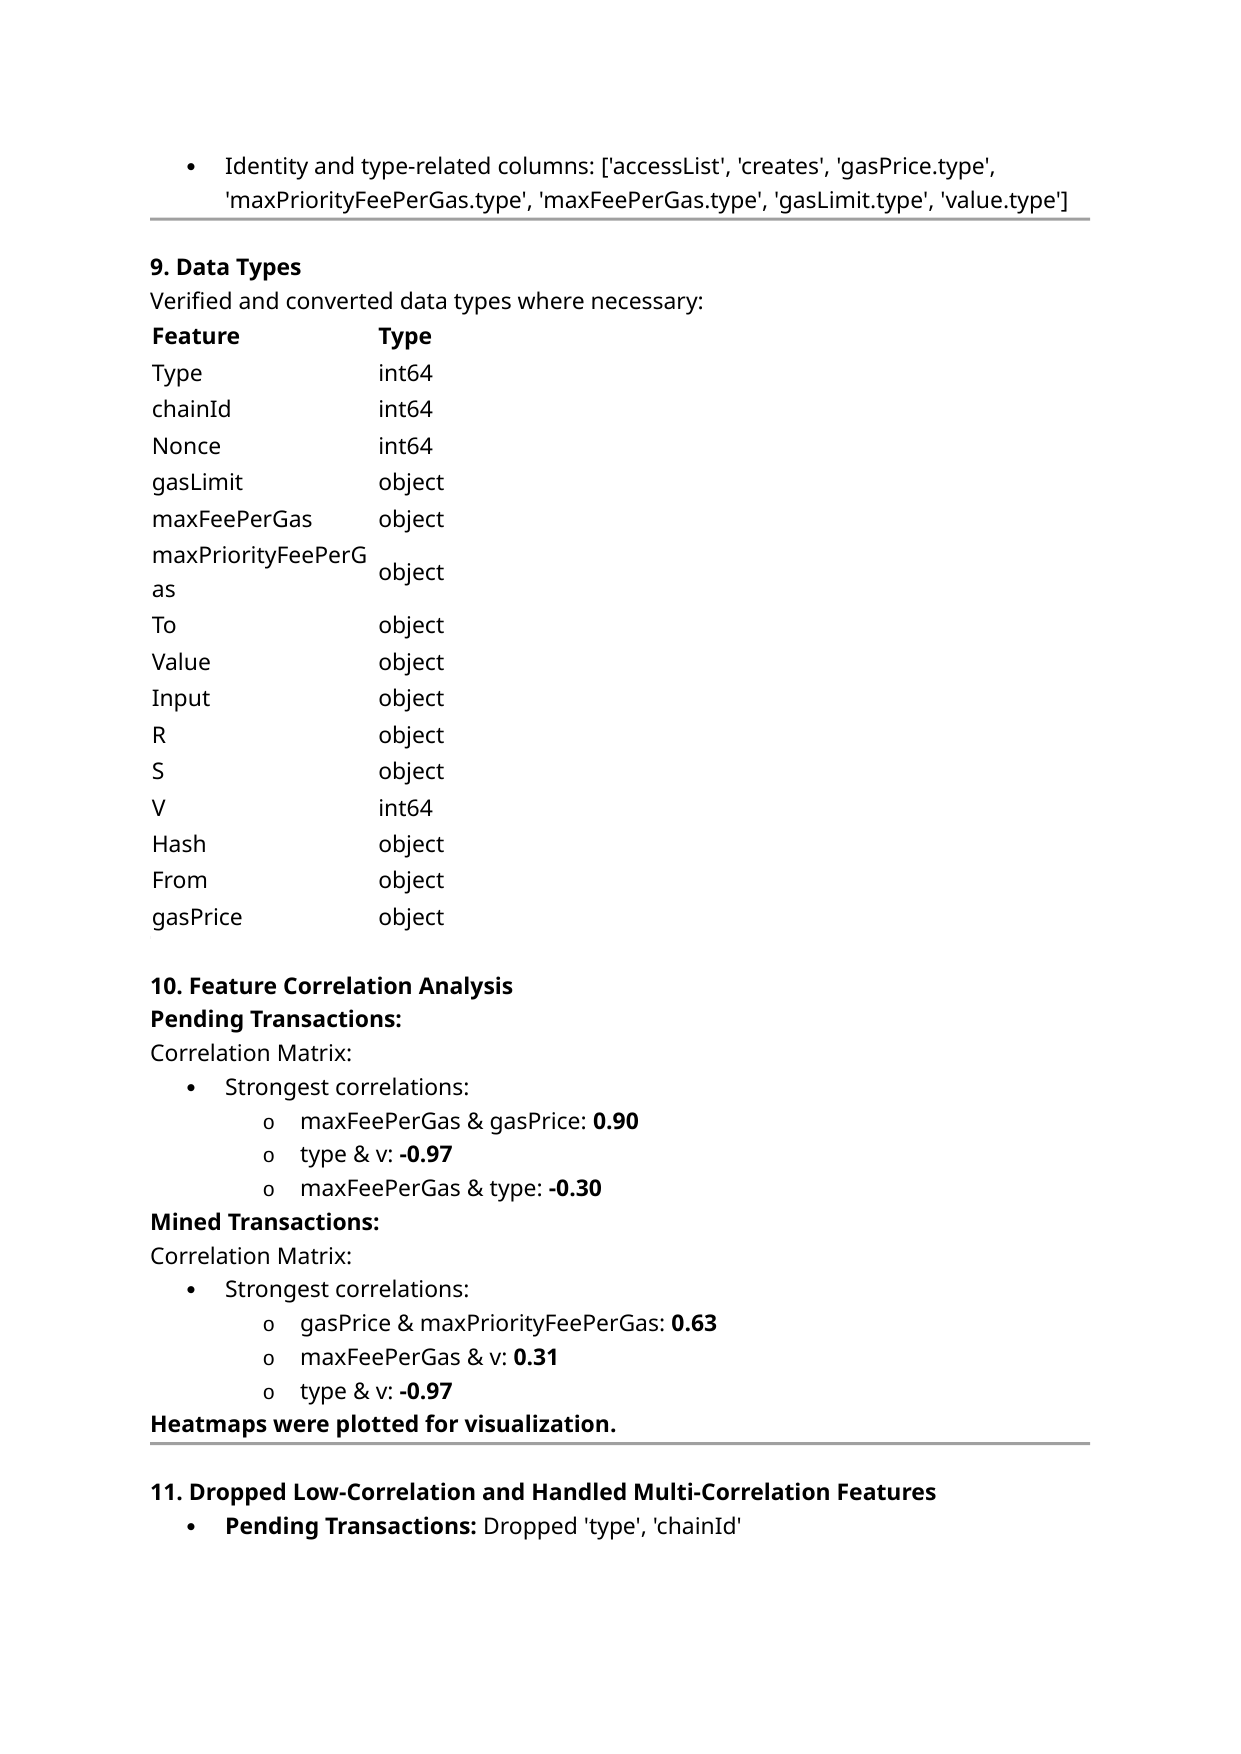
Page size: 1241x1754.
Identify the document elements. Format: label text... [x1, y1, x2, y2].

table_cell object [377, 501, 447, 537]
table_cell object [377, 754, 447, 790]
table_cell int64 [377, 355, 447, 392]
text Correlation Matrix: [150, 1037, 1090, 1068]
table_cell Hash [150, 826, 377, 863]
table_cell gasPrice [150, 899, 377, 936]
text 9. Data Types [150, 251, 1090, 282]
list maxFeePerGas & v: 0.31 [262, 1341, 1090, 1372]
text Pending Transactions: [150, 1003, 1090, 1034]
table_cell object [377, 644, 447, 681]
list type & v: -0.97 [262, 1138, 1090, 1169]
table_cell To [150, 608, 377, 644]
table_cell R [150, 717, 377, 753]
table_cell object [377, 863, 447, 899]
table_cell Type [150, 355, 377, 392]
table_cell object [377, 538, 447, 608]
table_cell chainId [150, 392, 377, 428]
table_cell V [150, 790, 377, 826]
table_cell int64 [377, 392, 447, 428]
table_cell object [377, 899, 447, 936]
table_cell From [150, 863, 377, 899]
table_cell object [377, 608, 447, 644]
text Heatmaps were plotted for visualization. [150, 1408, 1090, 1439]
list type & v: -0.97 [262, 1374, 1090, 1406]
table_cell int64 [377, 790, 447, 826]
table_cell maxPriorityFeePerGas [150, 538, 377, 608]
list Strongest correlations: [187, 1071, 1090, 1102]
list maxFeePerGas & gasPrice: 0.90 [262, 1104, 1090, 1136]
text Verified and converted data types where necessary: [150, 285, 1090, 316]
table_cell Nonce [150, 428, 377, 464]
text 11. Dropped Low-Correlation and Handled Multi-Correlation Features [150, 1476, 1090, 1507]
table_cell maxFeePerGas [150, 501, 377, 537]
table_header Feature [150, 319, 377, 355]
list maxFeePerGas & type: -0.30 [262, 1172, 1090, 1203]
table_cell int64 [377, 428, 447, 464]
table_header Type [377, 319, 447, 355]
table_cell Value [150, 644, 377, 681]
list Strongest correlations: [187, 1273, 1090, 1304]
list Pending Transactions: Dropped 'type', 'chainId' [187, 1509, 1090, 1541]
list gasPrice & maxPriorityFeePerGas: 0.63 [262, 1307, 1090, 1338]
text Correlation Matrix: [150, 1239, 1090, 1271]
list Identity and type-related columns: ['accessList', 'creates', 'gasPrice.type', 'maxPriorityFeePerGas.type', 'maxFeePerGas.type', 'gasLimit.type', 'value.type'] [187, 150, 1090, 215]
text Mined Transactions: [150, 1206, 1090, 1237]
table_cell object [377, 826, 447, 863]
table_cell object [377, 465, 447, 501]
table_cell object [377, 717, 447, 753]
table_cell object [377, 681, 447, 717]
table_cell Input [150, 681, 377, 717]
table_cell S [150, 754, 377, 790]
text 10. Feature Correlation Analysis [150, 969, 1090, 1001]
table_cell gasLimit [150, 465, 377, 501]
